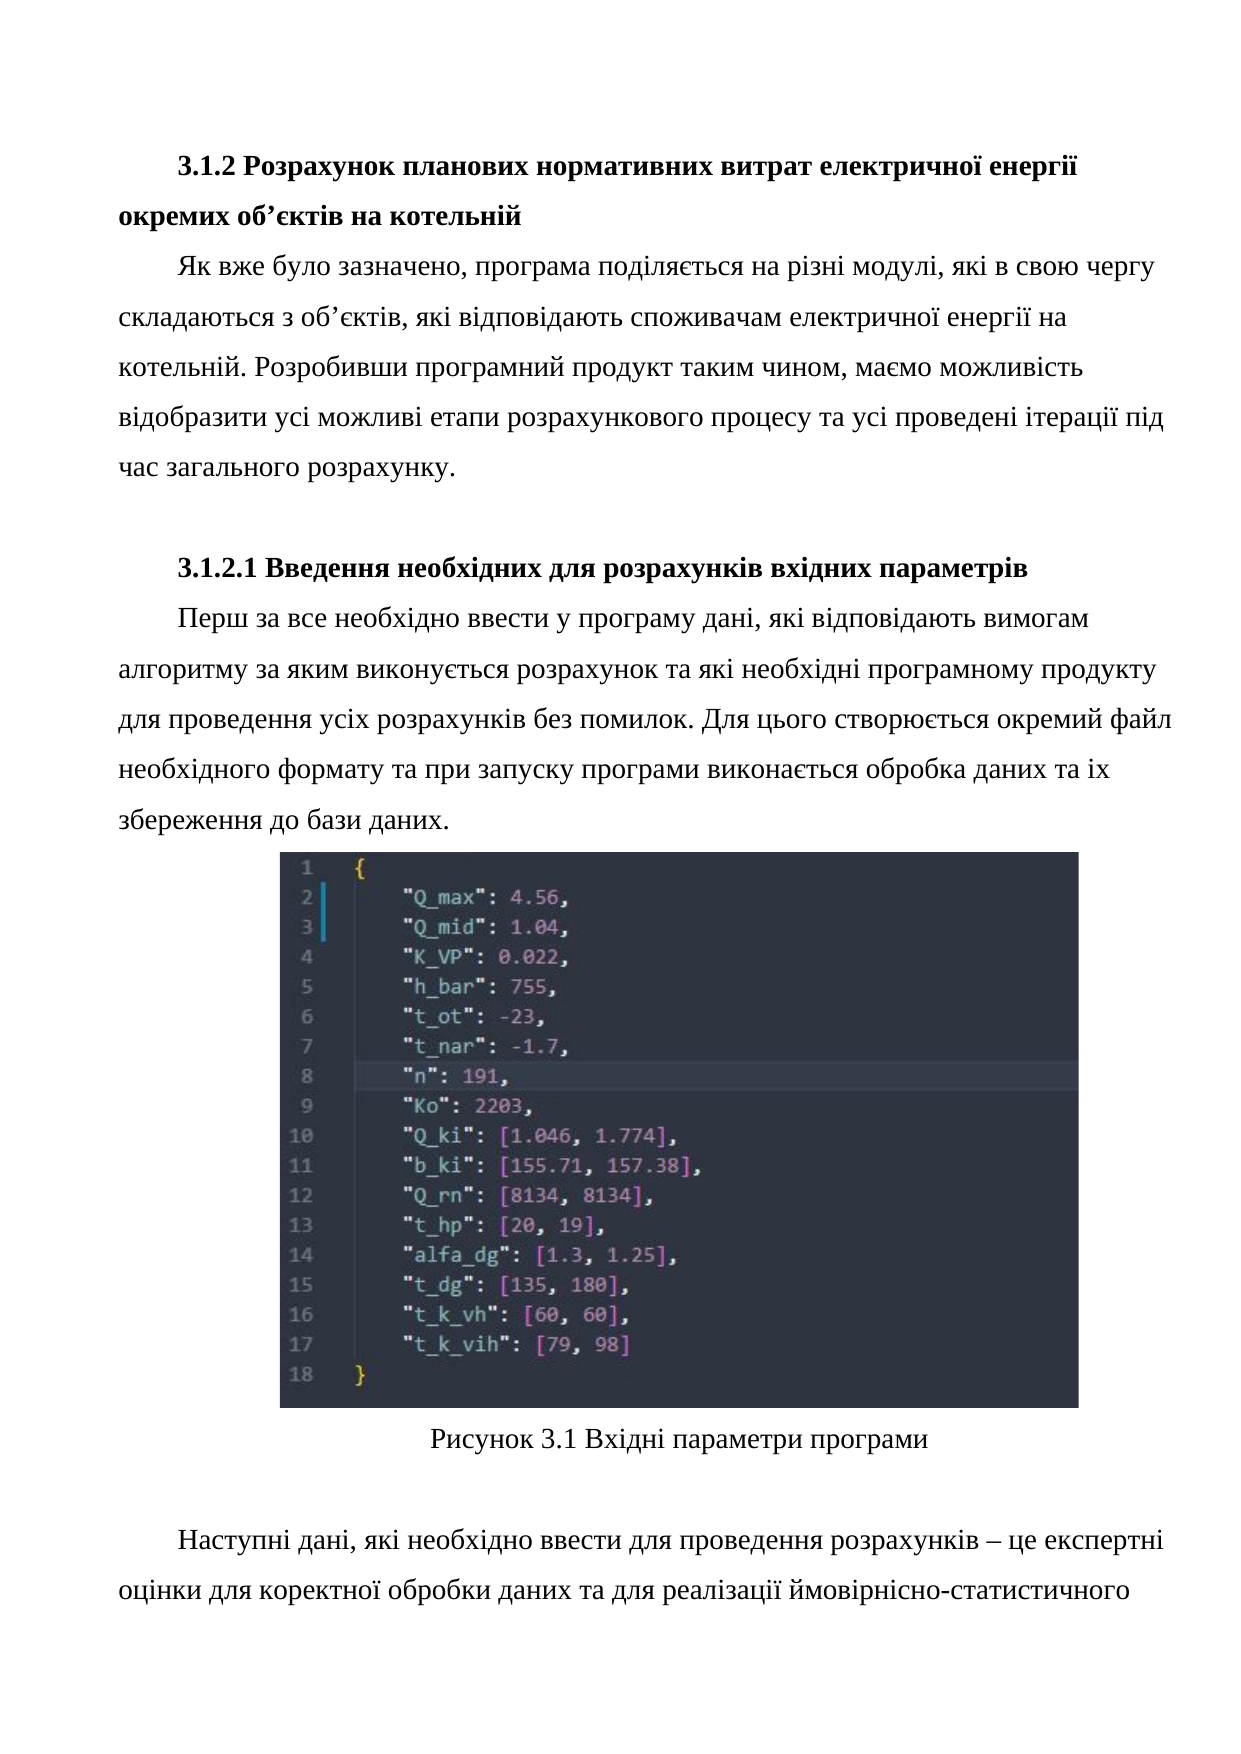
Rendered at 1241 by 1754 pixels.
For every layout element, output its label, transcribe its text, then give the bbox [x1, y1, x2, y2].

text 3.1.2.1 Введення необхідних для розрахунків вхідних параметрів [118, 550, 1181, 584]
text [118, 1522, 1181, 1606]
text Як вже було зазначено, програма поділяється на різні модулі, які в свою чергу складаються з об’єктів, які відповідають споживачам електричної енергії на котельній. Розробивши програмний продукт таким чином, маємо можливість відобразити усі можливі етапи розрахункового процесу та усі проведені ітерації під час загального розрахунку. [118, 248, 1181, 483]
text Перш за все необхідно ввести у програму дані, які відповідають вимогам алгоритму за яким виконується розрахунок та які необхідні програмному продукту для проведення усіх розрахунків без помилок. Для цього створюється окремий файл необхідного формату та при запуску програми виконається обробка даних та іх збереження до бази даних. [118, 601, 1181, 835]
text 3.1.2 Розрахунок планових нормативних витрат електричної енергії окремих об’єктів на котельній [118, 148, 1181, 232]
text Рисунок 3.1 Вхідні параметри програми [118, 1421, 1181, 1455]
picture [279, 852, 1079, 1408]
